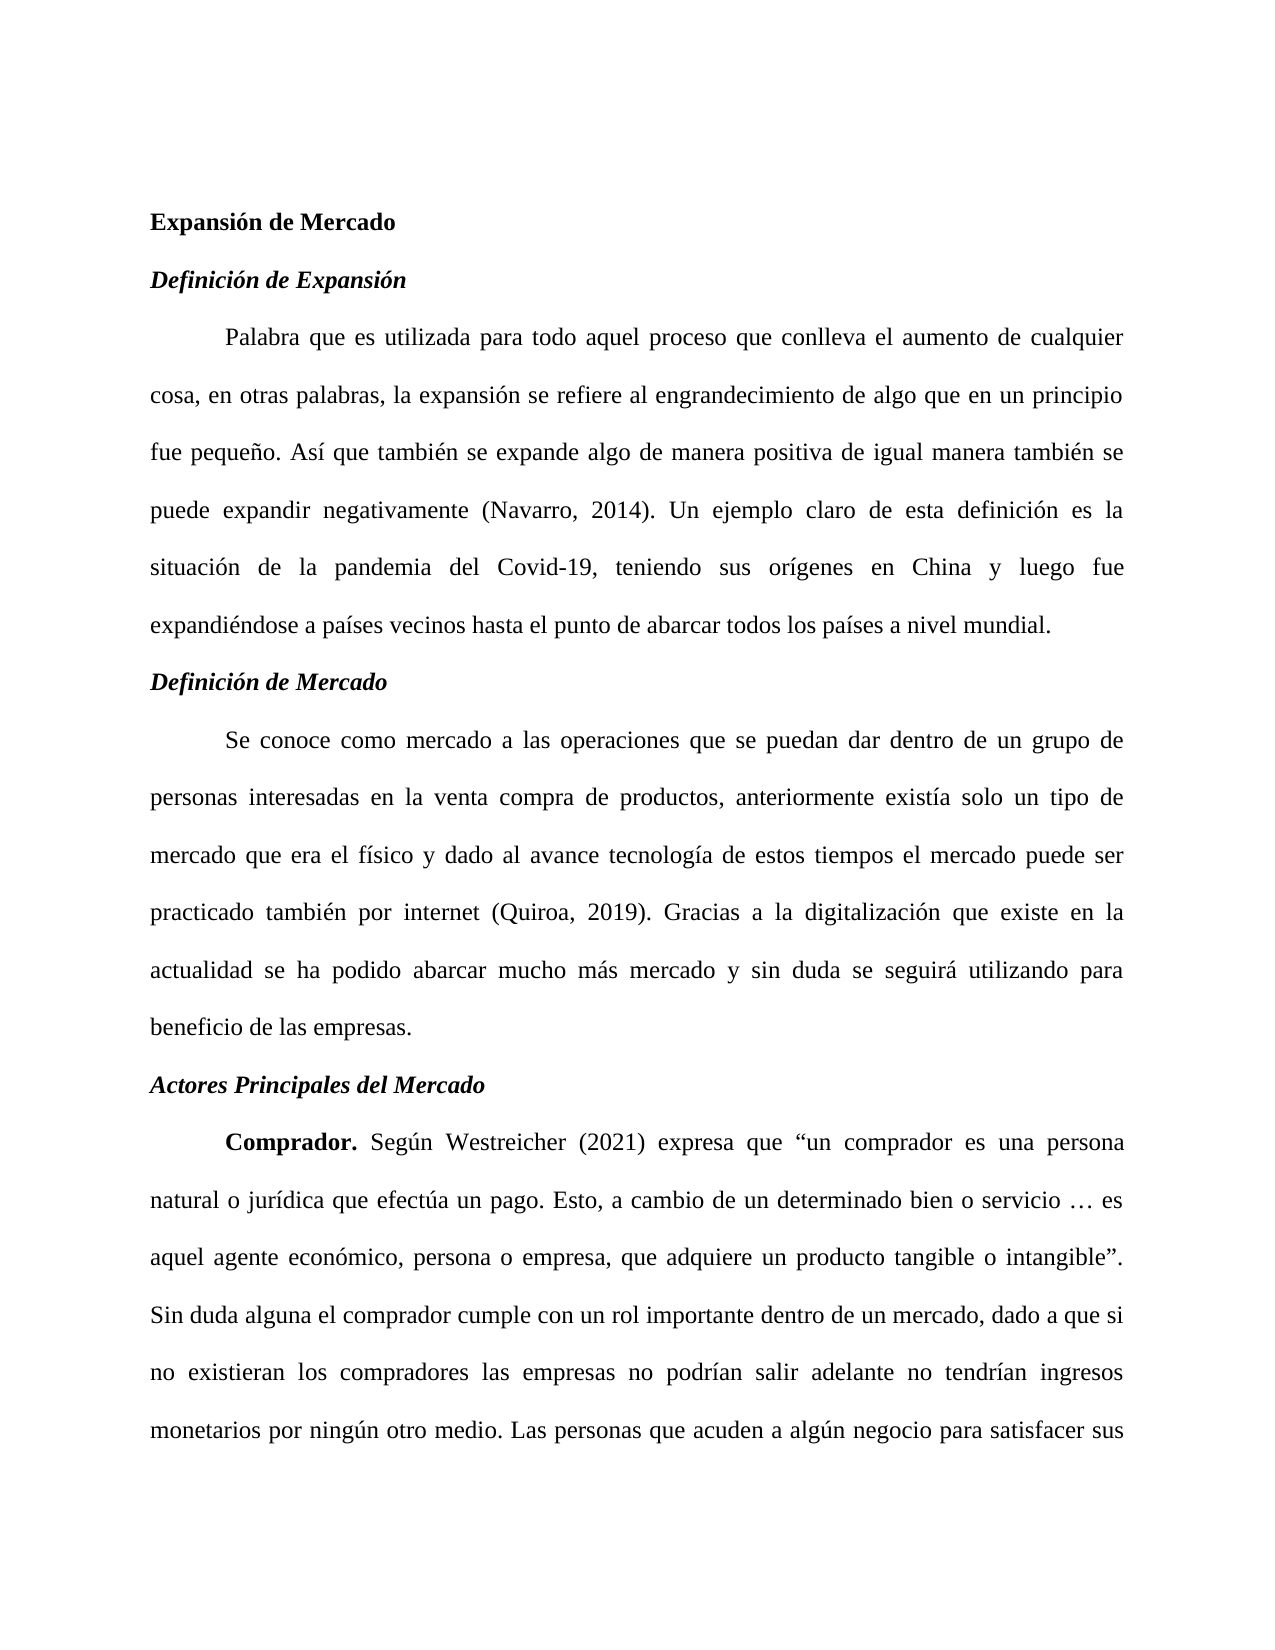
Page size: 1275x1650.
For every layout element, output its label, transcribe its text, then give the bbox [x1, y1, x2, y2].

text Actores Principales del Mercado [150, 1070, 1125, 1099]
text Se conoce como mercado a las operaciones que se puedan dar dentro de un grupo de personas interesadas en la venta compra de productos, anteriormente existía solo un tipo de mercado que era el físico y dado al avance tecnología de estos tiempos el mercado puede ser practicado también por internet (Quiroa, 2019). Gracias a la digitalización que existe en la actualidad se ha podido abarcar mucho más mercado y sin duda se seguirá utilizando para beneficio de las empresas. [150, 725, 1125, 1041]
text Expansión de Mercado [150, 207, 1125, 236]
text Definición de Mercado [150, 667, 1125, 696]
text Palabra que es utilizada para todo aquel proceso que conlleva el aumento de cualquier cosa, en otras palabras, la expansión se refiere al engrandecimiento de algo que en un principio fue pequeño. Así que también se expande algo de manera positiva de igual manera también se puede expandir negativamente (Navarro, 2014). Un ejemplo claro de esta definición es la situación de la pandemia del Covid-19, teniendo sus orígenes en China y luego fue expandiéndose a países vecinos hasta el punto de abarcar todos los países a nivel mundial. [150, 322, 1125, 639]
text Definición de Expansión [150, 265, 1125, 294]
